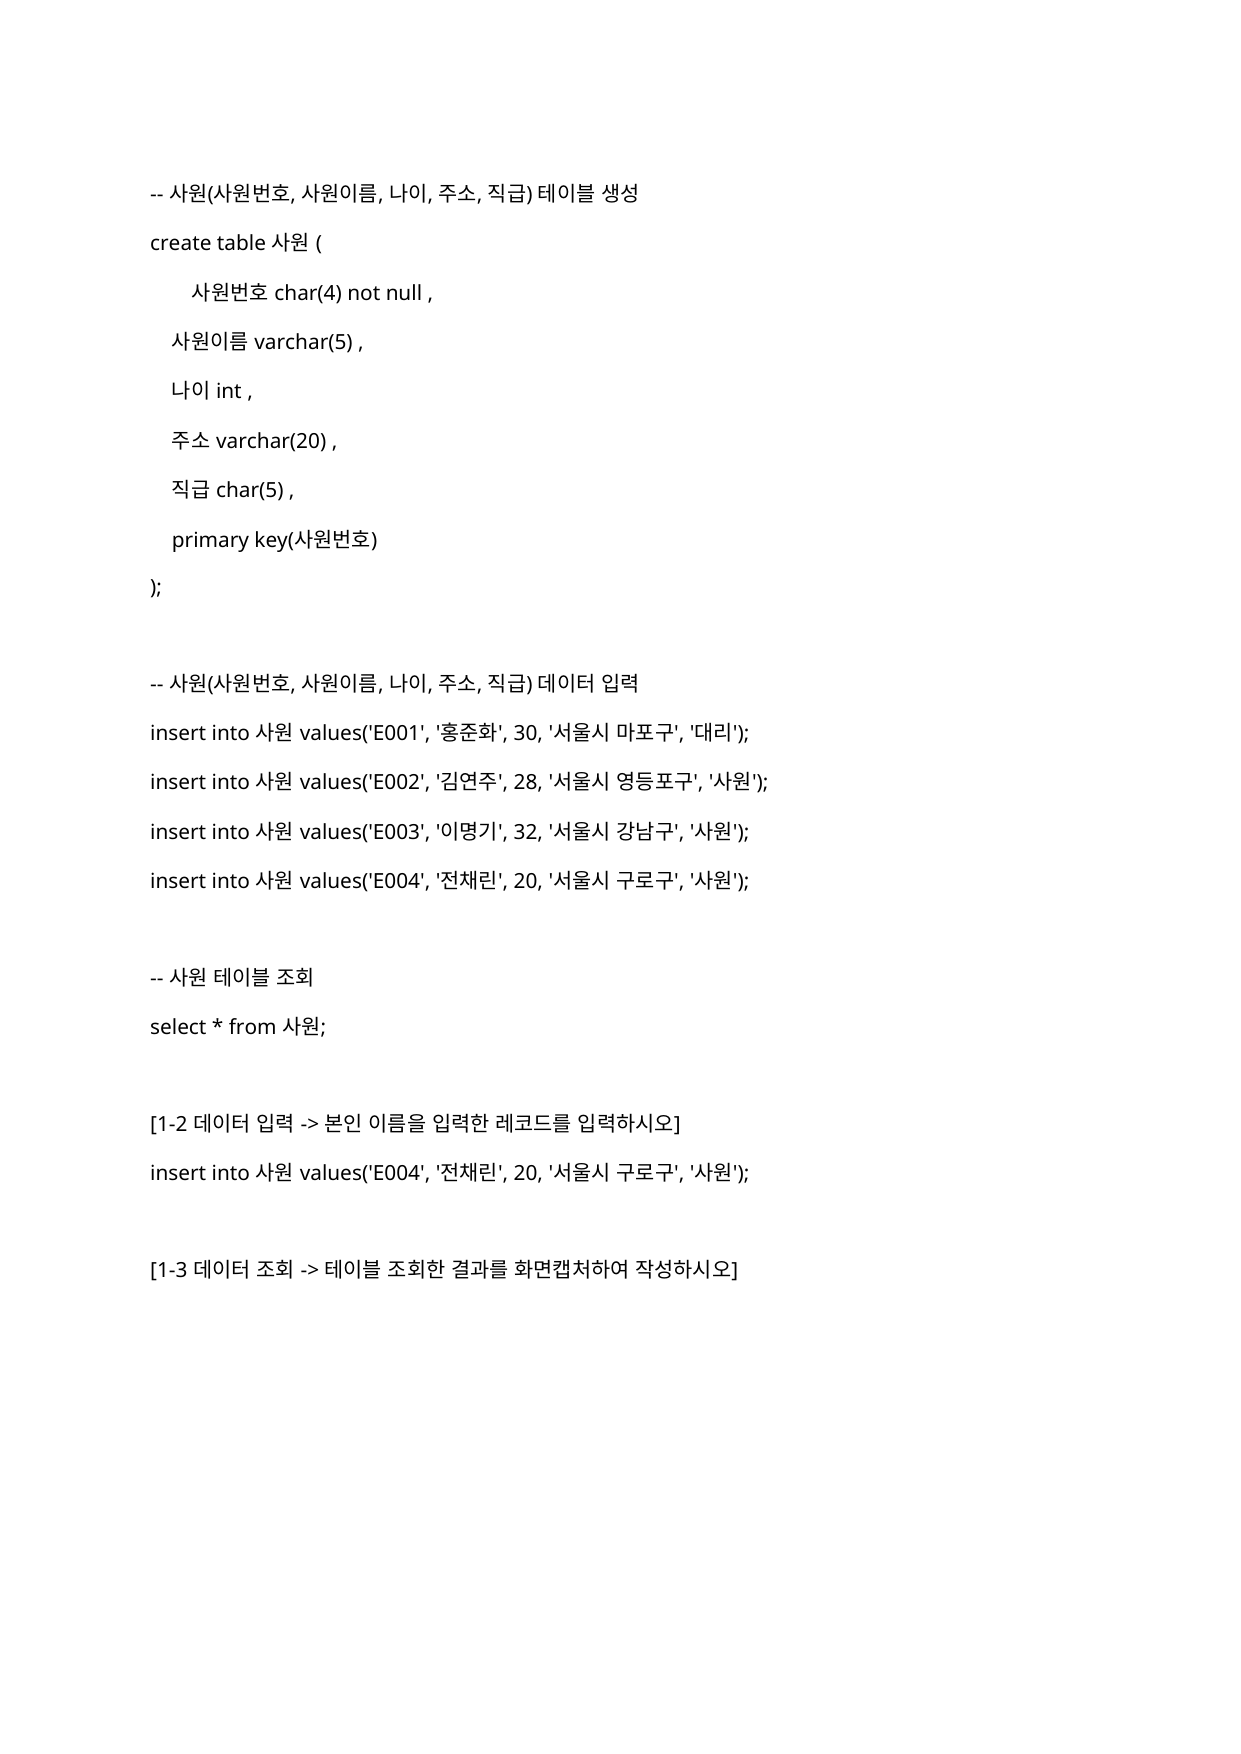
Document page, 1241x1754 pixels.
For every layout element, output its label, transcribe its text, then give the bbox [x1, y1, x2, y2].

text insert into 사원 values('E001', '홍준화', 30, '서울시 마포구', '대리'); [150, 716, 1090, 746]
text 주소 varchar(20) , [150, 424, 1090, 454]
text -- 사원(사원번호, 사원이름, 나이, 주소, 직급) 데이터 입력 [150, 667, 1090, 697]
text 직급 char(5) , [150, 473, 1090, 504]
text insert into 사원 values('E003', '이명기', 32, '서울시 강남구', '사원'); [150, 815, 1090, 845]
text [1-2 데이터 입력 -> 본인 이름을 입력한 레코드를 입력하시오] [150, 1107, 1090, 1137]
text 나이 int , [150, 375, 1090, 405]
text -- 사원(사원번호, 사원이름, 나이, 주소, 직급) 테이블 생성 [150, 177, 1090, 207]
text primary key(사원번호) [150, 523, 1090, 553]
text [1-3 데이터 조회 -> 테이블 조회한 결과를 화면캡처하여 작성하시오] [150, 1253, 1090, 1283]
text 사원번호 char(4) not null , [150, 276, 1090, 306]
text -- 사원 테이블 조회 [150, 961, 1090, 991]
text 사원이름 varchar(5) , [150, 325, 1090, 356]
text select * from 사원; [150, 1010, 1090, 1041]
text insert into 사원 values('E004', '전채린', 20, '서울시 구로구', '사원'); [150, 864, 1090, 894]
text insert into 사원 values('E002', '김연주', 28, '서울시 영등포구', '사원'); [150, 766, 1090, 796]
text create table 사원 ( [150, 227, 1090, 257]
text insert into 사원 values('E004', '전채린', 20, '서울시 구로구', '사원'); [150, 1156, 1090, 1187]
text ); [150, 572, 1090, 601]
